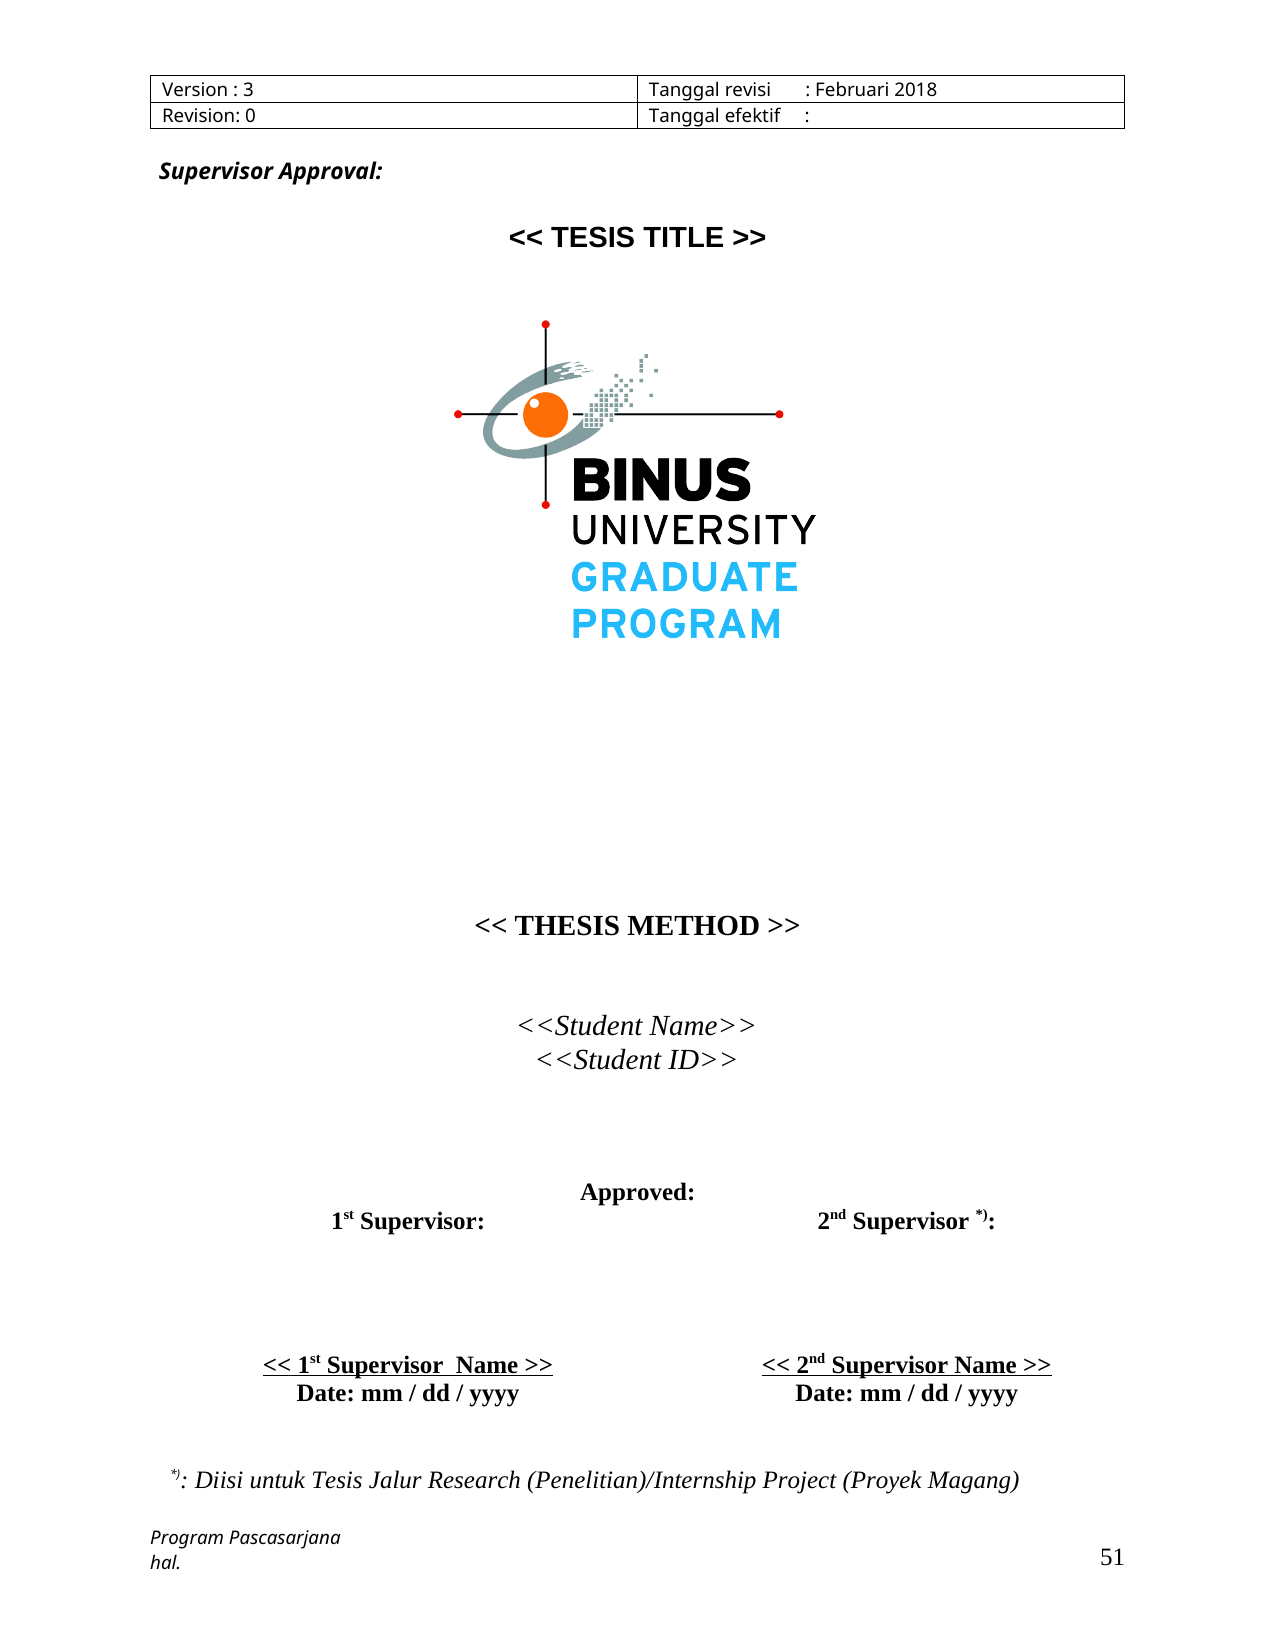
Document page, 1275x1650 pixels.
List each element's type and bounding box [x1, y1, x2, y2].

table_header [147, 155, 1128, 1494]
picture [412, 253, 863, 704]
